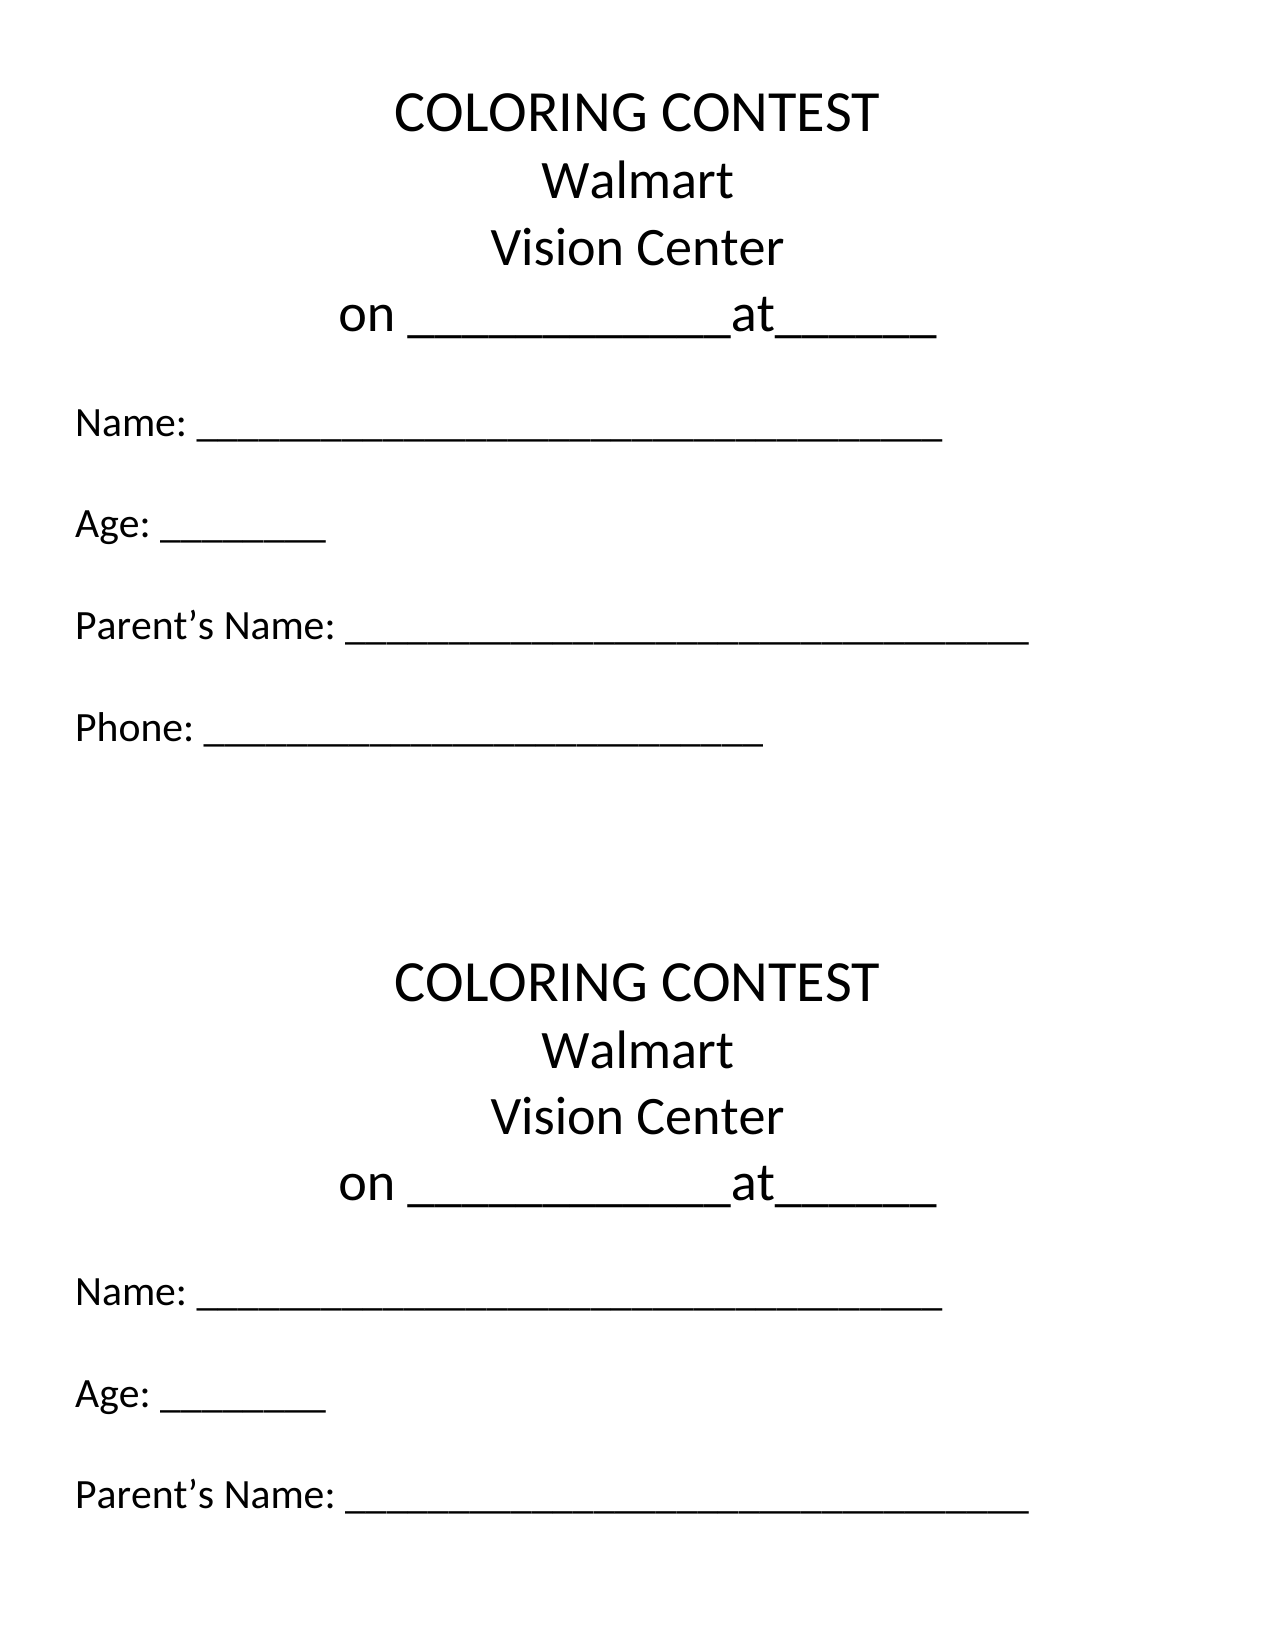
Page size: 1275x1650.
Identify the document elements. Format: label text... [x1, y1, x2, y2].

text Walmart [75, 1016, 1200, 1082]
text COLORING CONTEST [75, 945, 1200, 1016]
text Age: ________ [75, 1367, 1200, 1418]
text on ____________at______ [75, 1148, 1200, 1214]
text Vision Center [75, 1082, 1200, 1148]
text Name: ____________________________________ [75, 1265, 1200, 1316]
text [75, 396, 1200, 446]
text Vision Center [75, 212, 1200, 278]
text Parent’s Name: _________________________________ [75, 1468, 1200, 1519]
text on ____________at______ [75, 278, 1200, 345]
text Age: ________ [75, 497, 1200, 548]
text COLORING CONTEST [75, 75, 1200, 146]
text Walmart [75, 146, 1200, 212]
text Parent’s Name: _________________________________ [75, 599, 1200, 650]
text Phone: ___________________________ [75, 701, 1200, 751]
